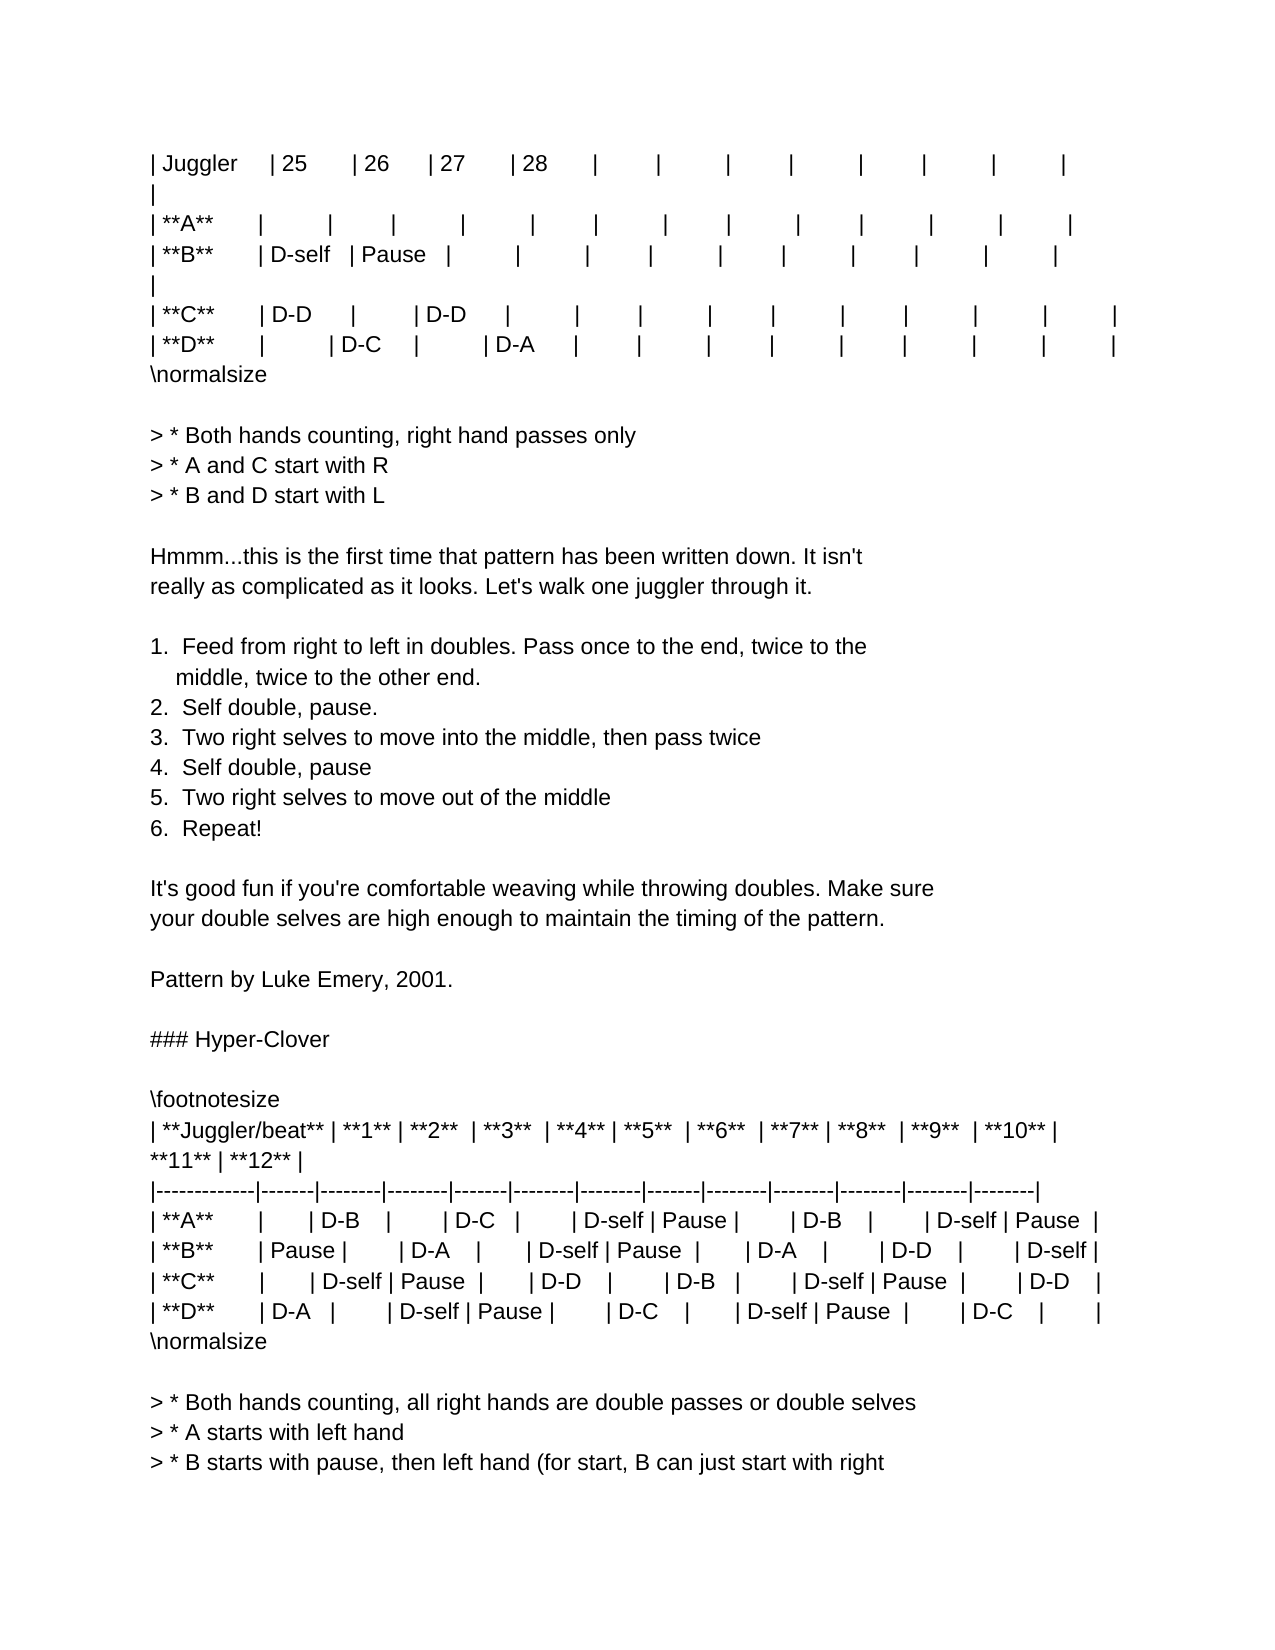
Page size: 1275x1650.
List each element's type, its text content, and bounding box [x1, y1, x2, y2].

text |-------------|-------|--------|--------|-------|--------|--------|-------|--------|--------|--------|--------|--------| [150, 1177, 1125, 1203]
text really as complicated as it looks. Let's walk one juggler through it. [150, 573, 1125, 599]
text 3. Two right selves to move into the middle, then pass twice [150, 724, 1125, 750]
text 1. Feed from right to left in doubles. Pass once to the end, twice to the [150, 633, 1125, 660]
text | **D** | | D-C | | D-A | | | | | | | | | [150, 331, 1125, 358]
text > * Both hands counting, all right hands are double passes or double selves [150, 1388, 1125, 1415]
text your double selves are high enough to maintain the timing of the pattern. [150, 905, 1125, 932]
text > * B starts with pause, then left hand (for start, B can just start with right [150, 1449, 1125, 1475]
text | **B** | Pause | | D-A | | D-self | Pause | | D-A | | D-D | | D-self | [150, 1237, 1125, 1264]
text Pattern by Luke Emery, 2001. [150, 966, 1125, 992]
text | **C** | D-D | | D-D | | | | | | | | | | [150, 301, 1125, 327]
text > * Both hands counting, right hand passes only [150, 422, 1125, 448]
text Hmmm...this is the first time that pattern has been written down. It isn't [150, 543, 1125, 569]
text > * B and D start with L [150, 482, 1125, 509]
text \normalsize [150, 361, 1125, 388]
text 6. Repeat! [150, 814, 1125, 841]
text 5. Two right selves to move out of the middle [150, 784, 1125, 811]
text | **Juggler/beat** | **1** | **2** | **3** | **4** | **5** | **6** | **7** | **8** | **9** | **10** | **11** | **12** | [150, 1117, 1125, 1173]
text > * A and C start with R [150, 452, 1125, 478]
text middle, twice to the other end. [150, 663, 1125, 690]
text 2. Self double, pause. [150, 694, 1125, 720]
text > * A starts with left hand [150, 1419, 1125, 1445]
text | Juggler | 25 | 26 | 27 | 28 | | | | | | | | | [150, 150, 1125, 207]
text ### Hyper-Clover [150, 1026, 1125, 1052]
text | **A** | | | | | | | | | | | | | [150, 210, 1125, 237]
text \normalsize [150, 1328, 1125, 1354]
text | **C** | | D-self | Pause | | D-D | | D-B | | D-self | Pause | | D-D | [150, 1268, 1125, 1294]
text 4. Self double, pause [150, 754, 1125, 781]
text | **D** | D-A | | D-self | Pause | | D-C | | D-self | Pause | | D-C | | [150, 1298, 1125, 1324]
text | **B** | D-self | Pause | | | | | | | | | | | [150, 241, 1125, 297]
text \footnotesize [150, 1086, 1125, 1113]
text | **A** | | D-B | | D-C | | D-self | Pause | | D-B | | D-self | Pause | [150, 1207, 1125, 1234]
text It's good fun if you're comfortable weaving while throwing doubles. Make sure [150, 875, 1125, 901]
